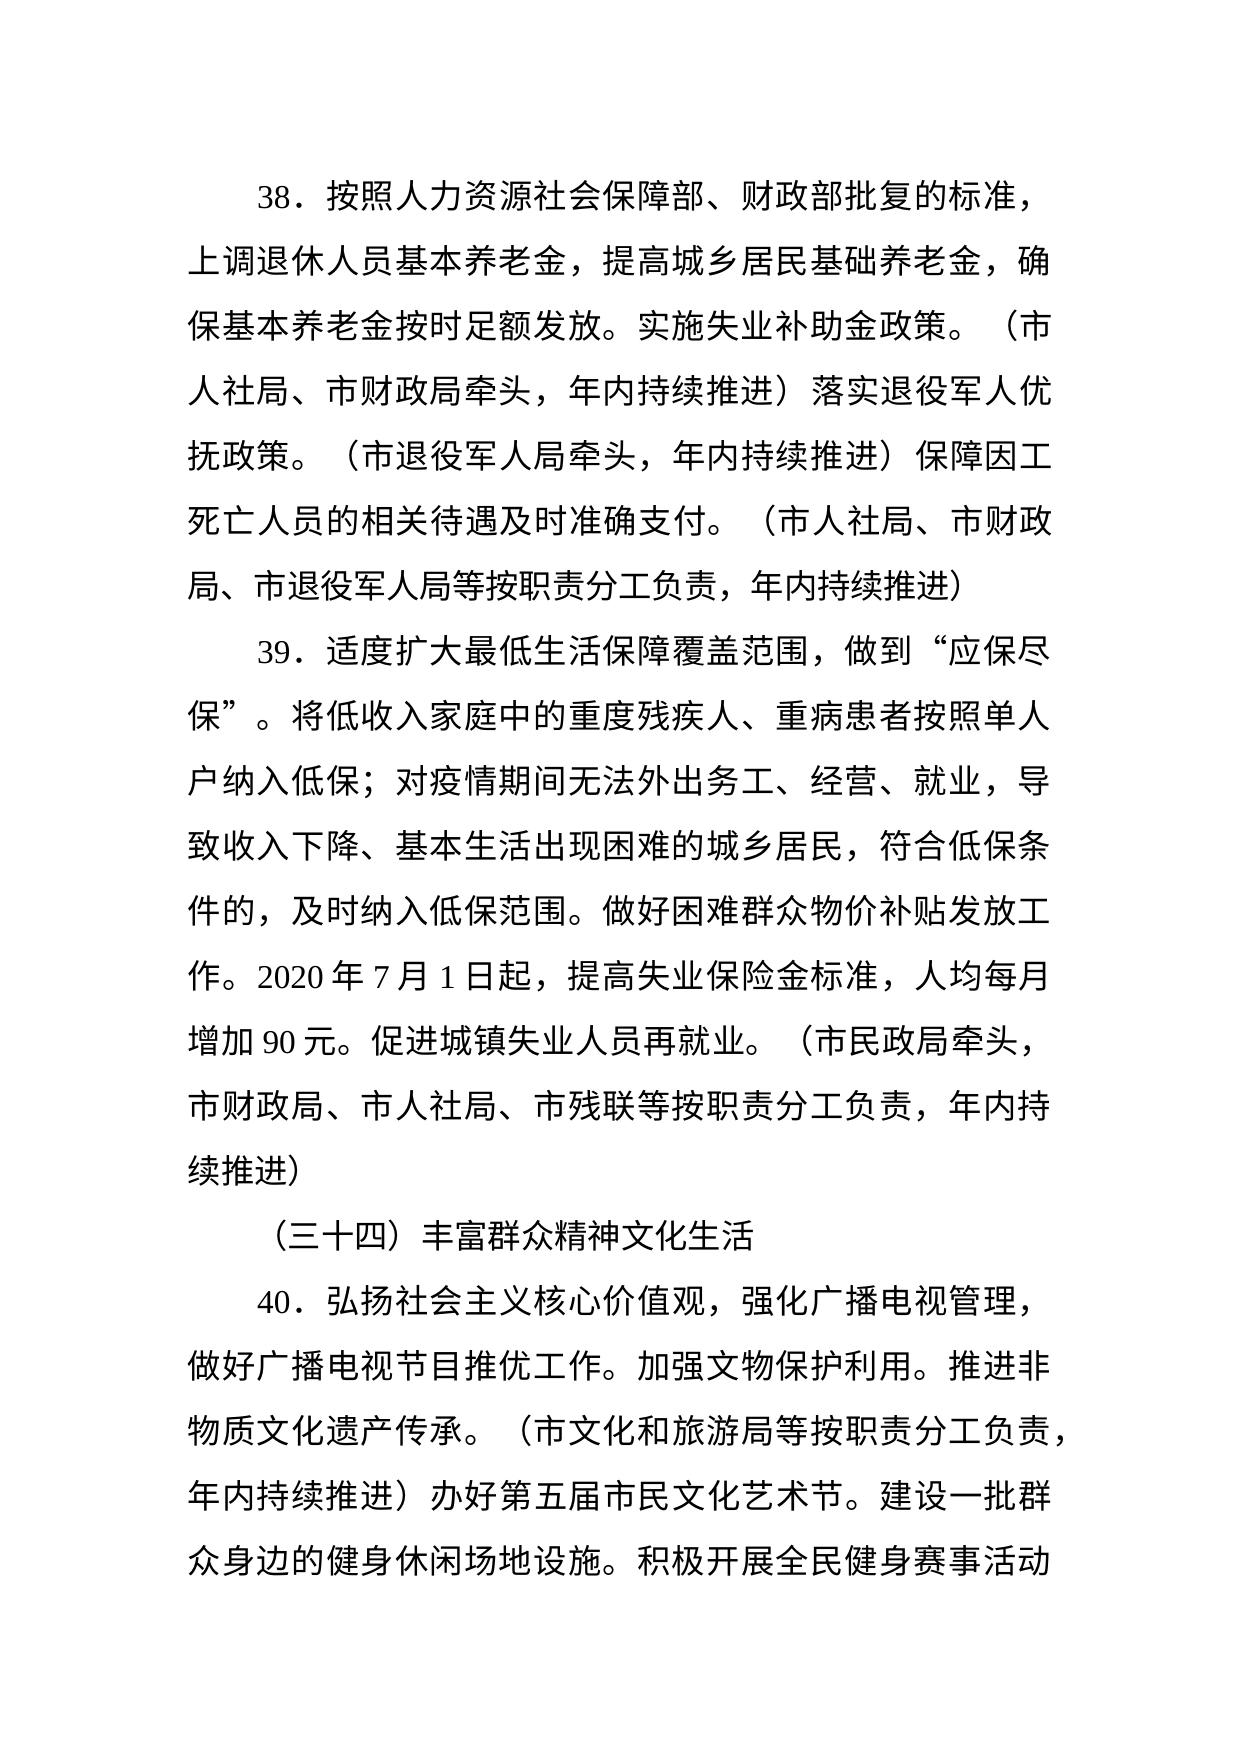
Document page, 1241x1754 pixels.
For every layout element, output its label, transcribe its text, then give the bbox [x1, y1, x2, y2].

text 39．适度扩大最低生活保障覆盖范围，做到“应保尽保”。将低收入家庭中的重度残疾人、重病患者按照单人户纳入低保；对疫情期间无法外出务工、经营、就业，导致收入下降、基本生活出现困难的城乡居民，符合低保条件的，及时纳入低保范围。做好困难群众物价补贴发放工作。2020年7月1日起，提高失业保险金标准，人均每月增加90元。促进城镇失业人员再就业。（市民政局牵头，市财政局、市人社局、市残联等按职责分工负责，年内持续推进） [187, 617, 1053, 1202]
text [187, 1267, 1053, 1592]
text （三十四）丰富群众精神文化生活 [187, 1202, 1053, 1267]
text 38．按照人力资源社会保障部、财政部批复的标准，上调退休人员基本养老金，提高城乡居民基础养老金，确保基本养老金按时足额发放。实施失业补助金政策。（市人社局、市财政局牵头，年内持续推进）落实退役军人优抚政策。（市退役军人局牵头，年内持续推进）保障因工死亡人员的相关待遇及时准确支付。（市人社局、市财政局、市退役军人局等按职责分工负责，年内持续推进） [187, 162, 1053, 617]
